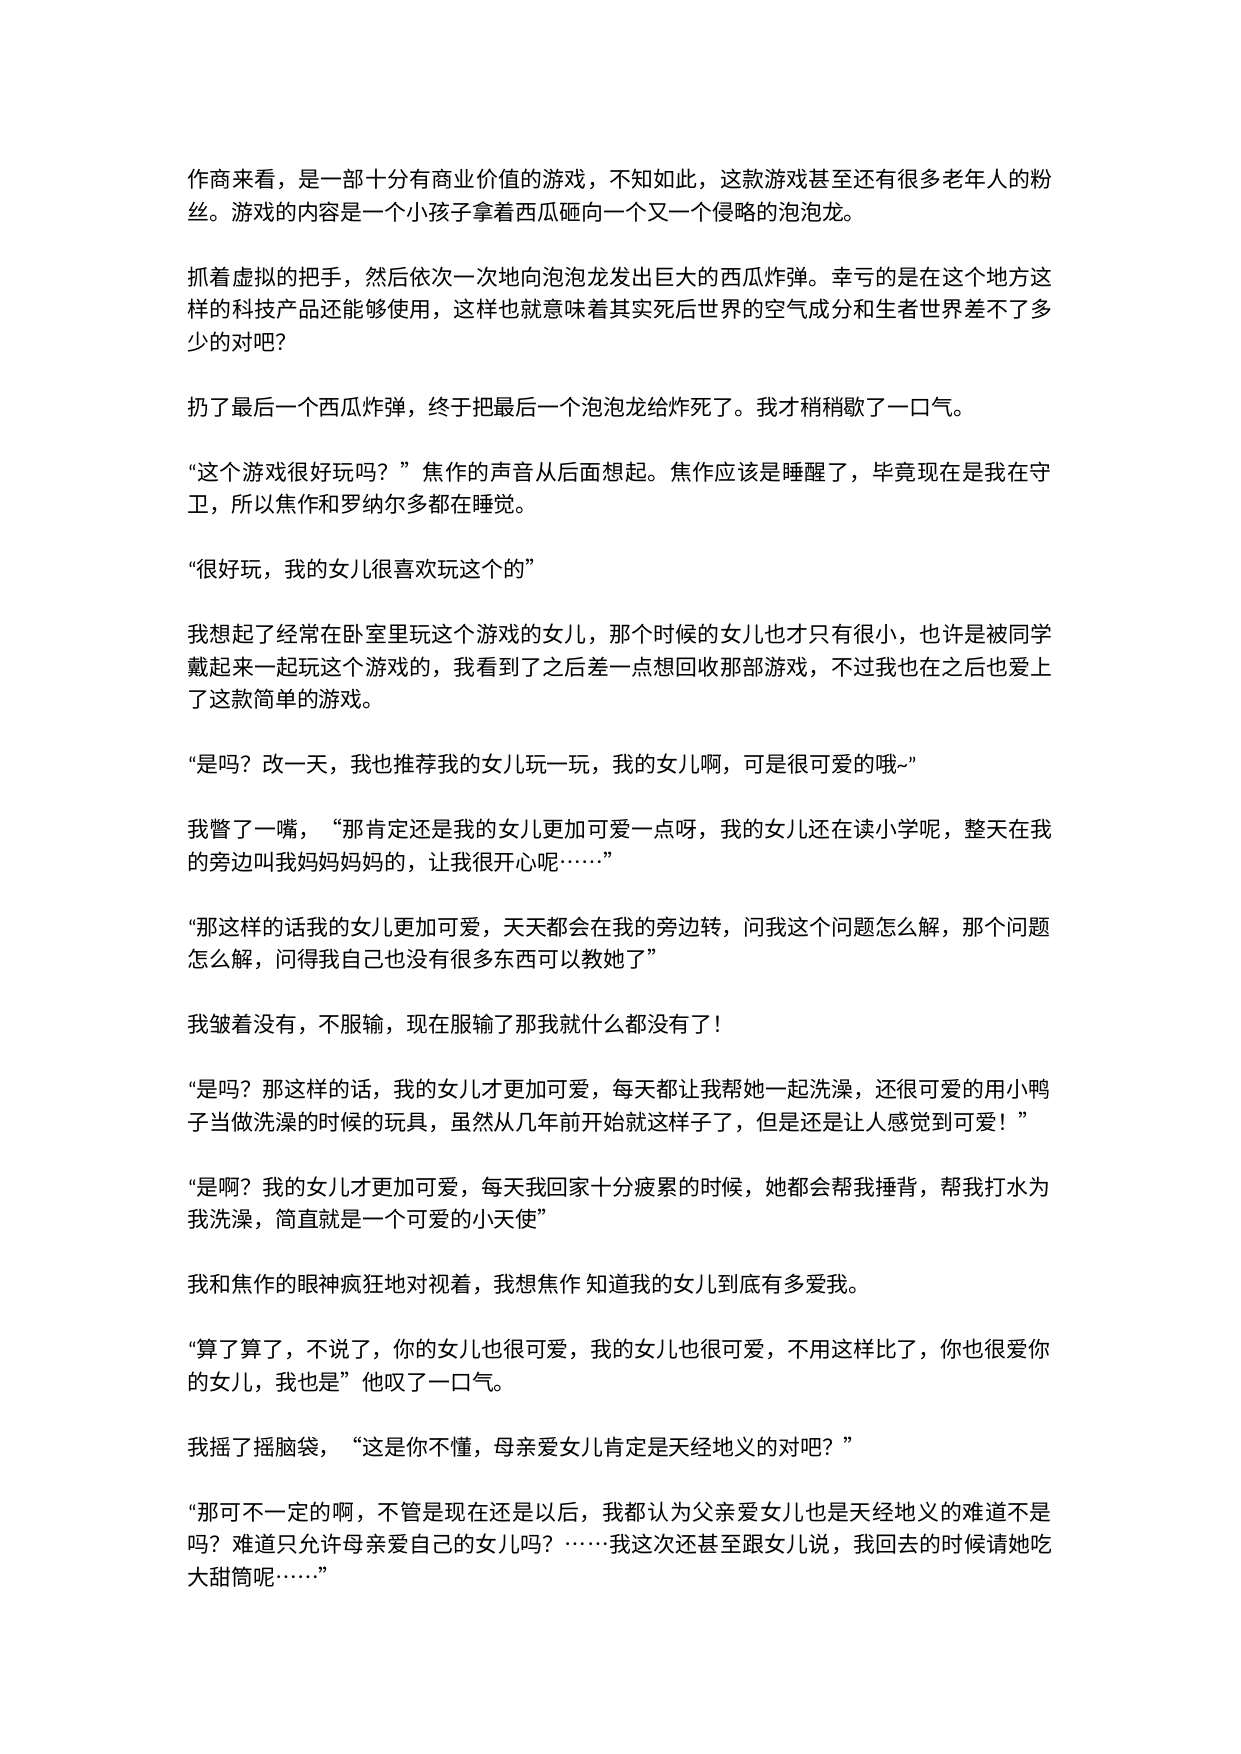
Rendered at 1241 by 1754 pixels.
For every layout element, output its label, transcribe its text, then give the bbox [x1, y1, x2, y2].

text 扔了最后一个西瓜炸弹，终于把最后一个泡泡龙给炸死了。我才稍稍歇了一口气。 [187, 389, 1053, 422]
text “是啊？我的女儿才更加可爱，每天我回家十分疲累的时候，她都会帮我捶背，帮我打水为我洗澡，简直就是一个可爱的小天使” [187, 1169, 1053, 1234]
text 我和焦作的眼神疯狂地对视着，我想焦作 知道我的女儿到底有多爱我。 [187, 1267, 1053, 1299]
text “很好玩，我的女儿很喜欢玩这个的” [187, 552, 1053, 584]
text 我皱着没有，不服输，现在服输了那我就什么都没有了！ [187, 1007, 1053, 1039]
text 我瞥了一嘴，“那肯定还是我的女儿更加可爱一点呀，我的女儿还在读小学呢，整天在我的旁边叫我妈妈妈妈的，让我很开心呢……” [187, 812, 1053, 877]
text 我想起了经常在卧室里玩这个游戏的女儿，那个时候的女儿也才只有很小，也许是被同学戴起来一起玩这个游戏的，我看到了之后差一点想回收那部游戏，不过我也在之后也爱上了这款简单的游戏。 [187, 617, 1053, 714]
text “这个游戏很好玩吗？”焦作的声音从后面想起。焦作应该是睡醒了，毕竟现在是我在守卫，所以焦作和罗纳尔多都在睡觉。 [187, 454, 1053, 519]
text “是吗？改一天，我也推荐我的女儿玩一玩，我的女儿啊，可是很可爱的哦~” [187, 747, 1053, 779]
text 抓着虚拟的把手，然后依次一次地向泡泡龙发出巨大的西瓜炸弹。幸亏的是在这个地方这样的科技产品还能够使用，这样也就意味着其实死后世界的空气成分和生者世界差不了多少的对吧？ [187, 259, 1053, 357]
text “算了算了，不说了，你的女儿也很可爱，我的女儿也很可爱，不用这样比了，你也很爱你的女儿，我也是”他叹了一口气。 [187, 1332, 1053, 1397]
text “那可不一定的啊，不管是现在还是以后，我都认为父亲爱女儿也是天经地义的难道不是吗？难道只允许母亲爱自己的女儿吗？……我这次还甚至跟女儿说，我回去的时候请她吃大甜筒呢……” [187, 1494, 1053, 1592]
text “那这样的话我的女儿更加可爱，天天都会在我的旁边转，问我这个问题怎么解，那个问题怎么解，问得我自己也没有很多东西可以教她了” [187, 909, 1053, 974]
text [187, 162, 1053, 227]
text “是吗？那这样的话，我的女儿才更加可爱，每天都让我帮她一起洗澡，还很可爱的用小鸭子当做洗澡的时候的玩具，虽然从几年前开始就这样子了，但是还是让人感觉到可爱！” [187, 1072, 1053, 1137]
text 我摇了摇脑袋，“这是你不懂，母亲爱女儿肯定是天经地义的对吧？” [187, 1429, 1053, 1462]
